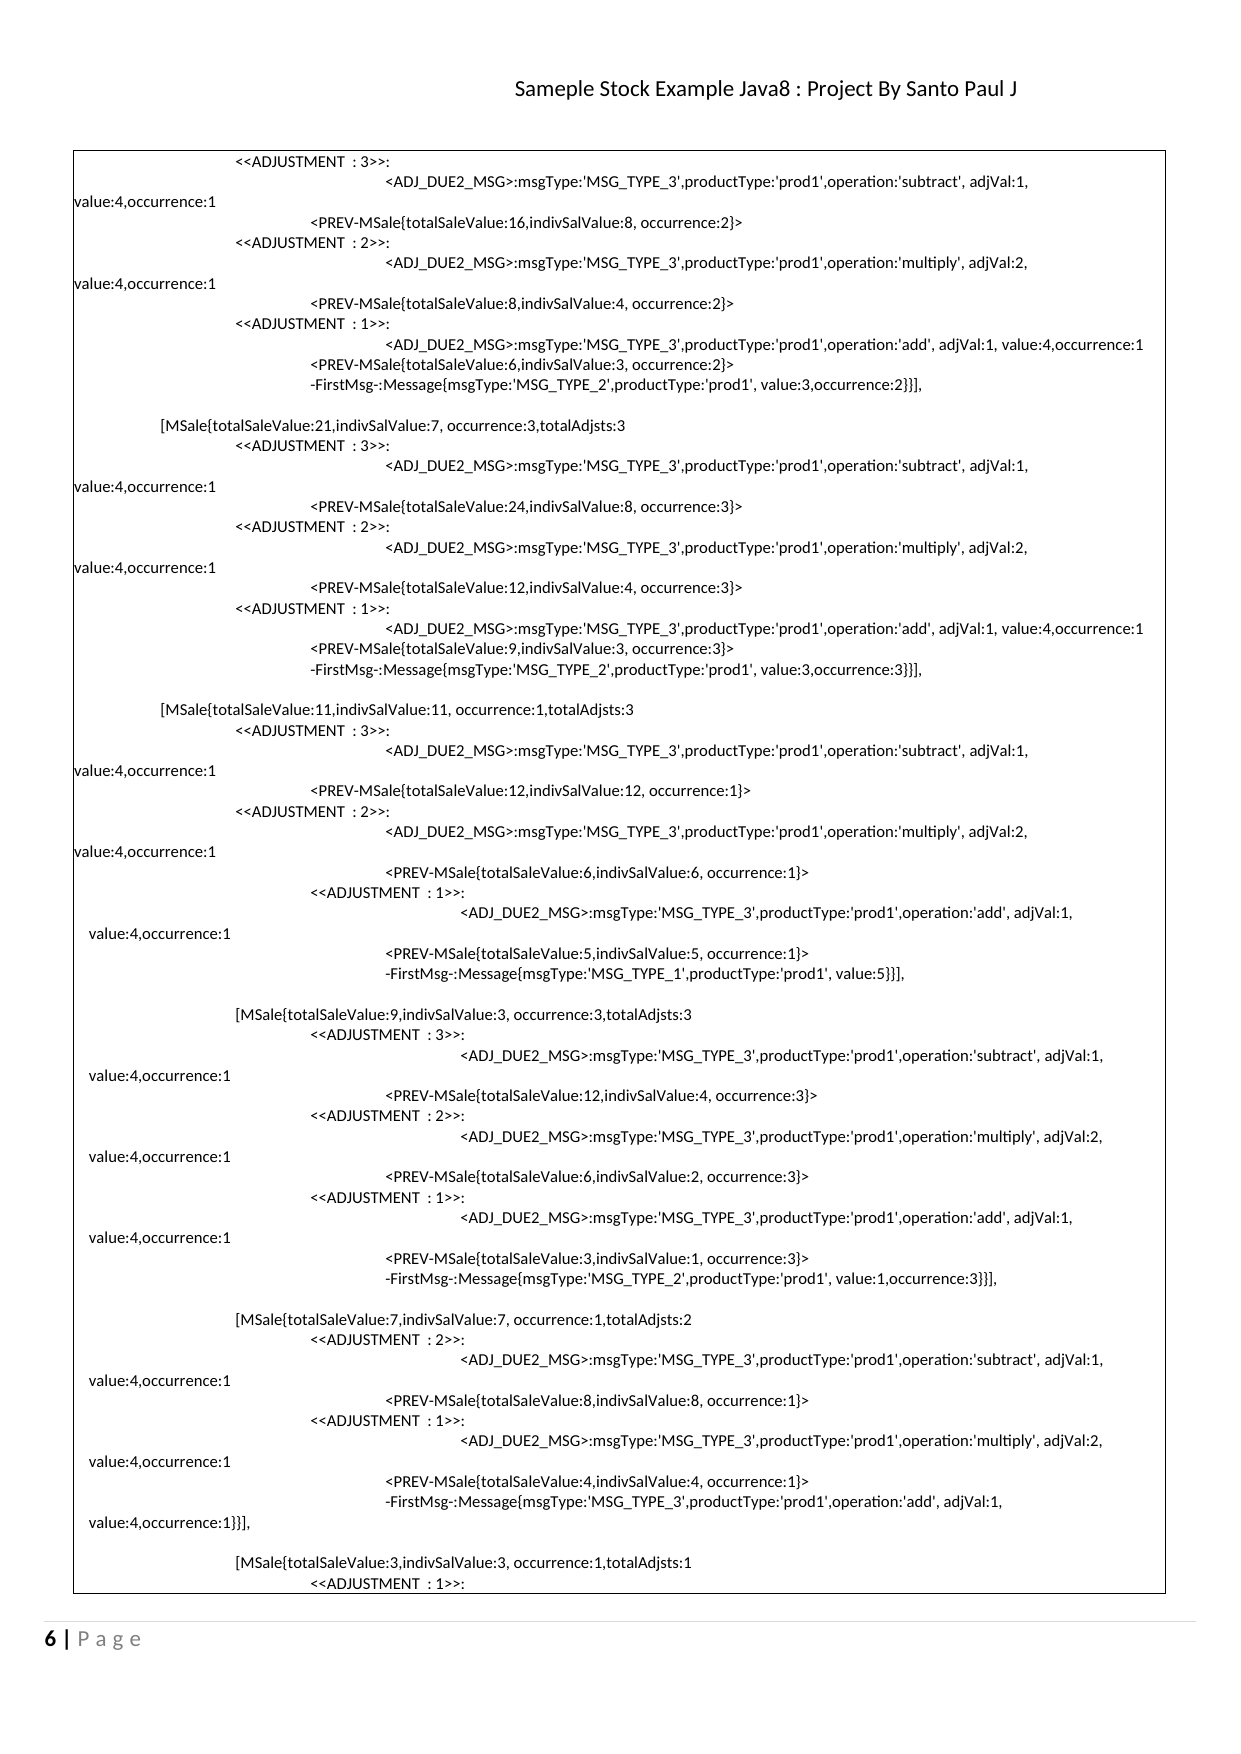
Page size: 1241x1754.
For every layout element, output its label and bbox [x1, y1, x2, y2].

table_header [74, 151, 1165, 1593]
